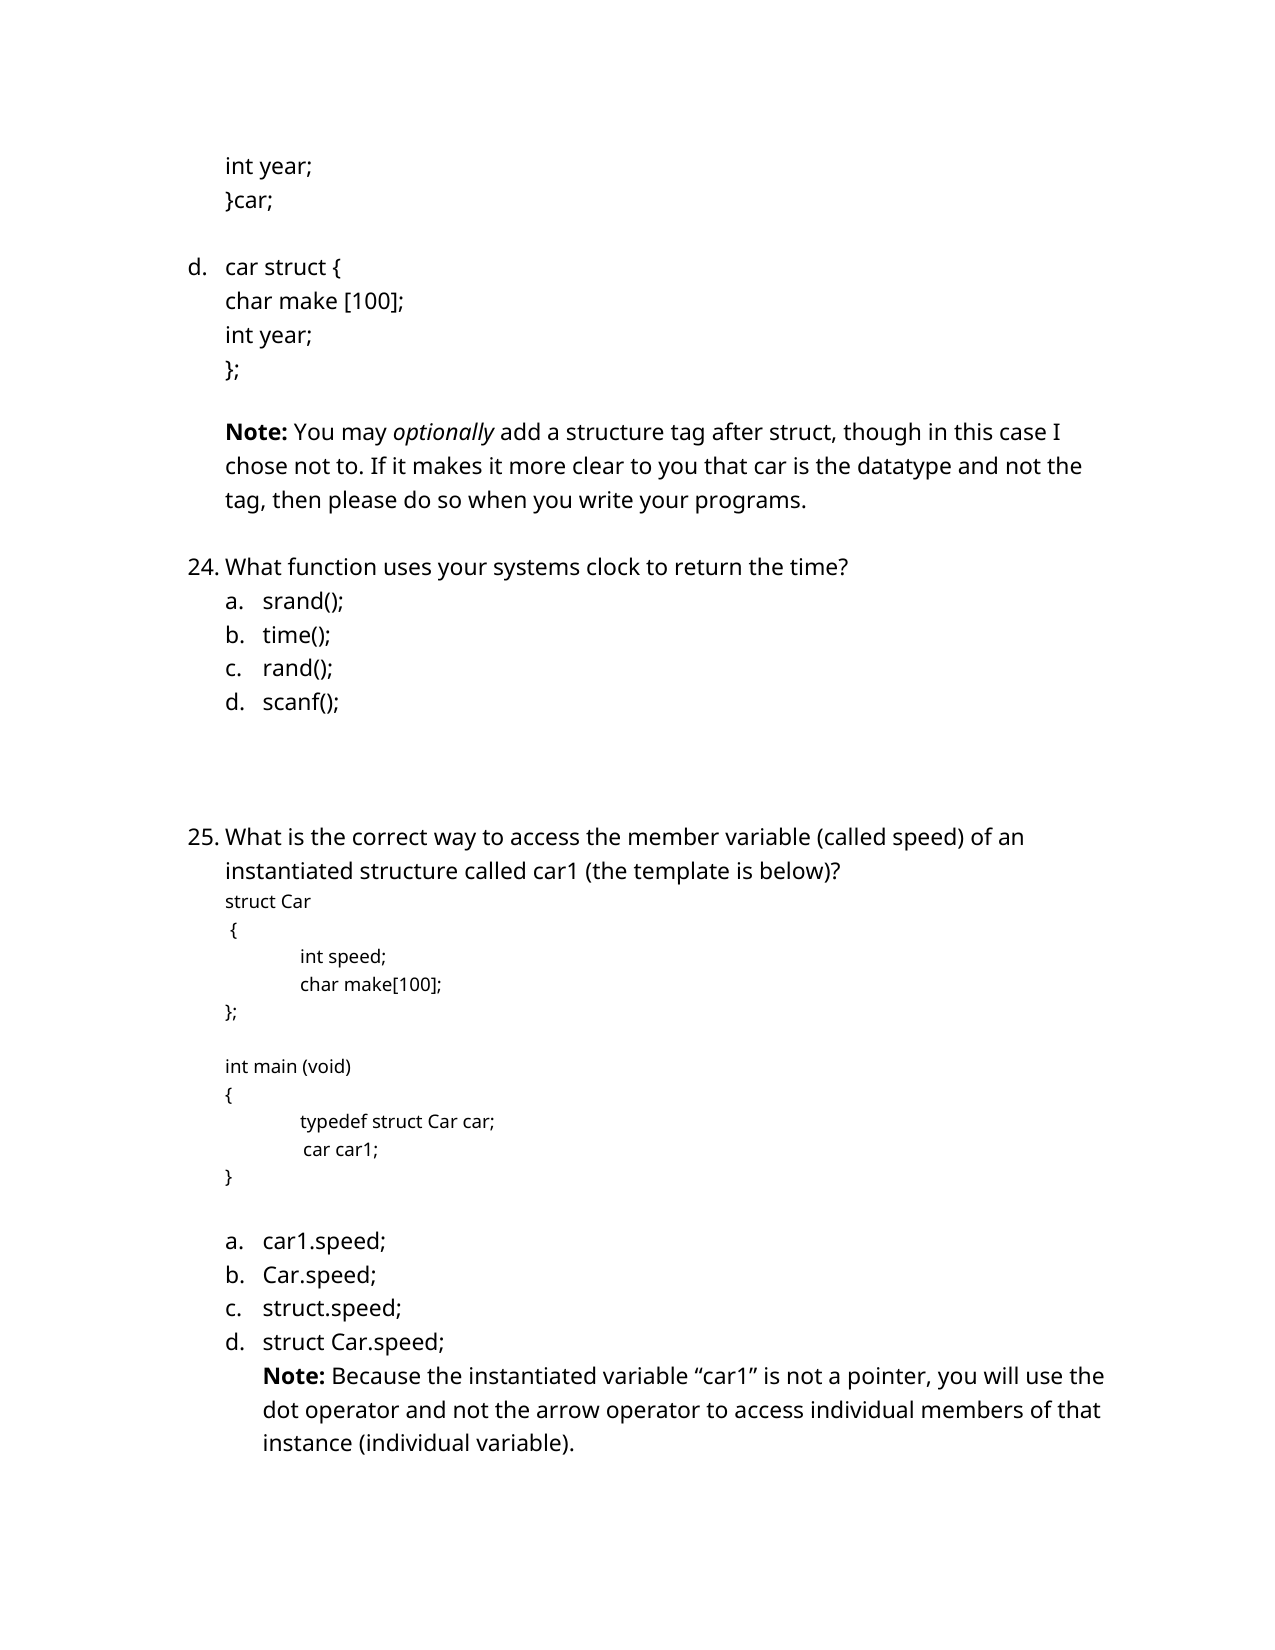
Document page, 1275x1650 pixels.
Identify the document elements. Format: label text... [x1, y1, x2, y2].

list car struct { [187, 251, 1125, 282]
list }; [225, 352, 1125, 414]
list int year; [225, 319, 1125, 350]
list } [225, 1164, 1125, 1189]
list { [225, 916, 1125, 942]
list car1.speed; [225, 1225, 1125, 1256]
list char make [100]; [225, 285, 1125, 316]
list scanf(); [225, 686, 1125, 717]
list What function uses your systems clock to return the time? [187, 551, 1125, 582]
list struct Car [225, 889, 1125, 914]
list Note: You may optionally add a structure tag after struct, though in this case I chose not to. If it makes it more clear to you that car is the datatype and not the tag, then please do so when you write your programs. [225, 416, 1125, 515]
list What is the correct way to access the member variable (called speed) of an instantiated structure called car1 (the template is below)? [187, 821, 1125, 886]
list }; [225, 999, 1125, 1024]
list srand(); [225, 585, 1125, 616]
list int main (void) [225, 1054, 1125, 1079]
list time(); [225, 619, 1125, 650]
list }car; [225, 184, 1125, 215]
list int year; [225, 150, 1125, 181]
list { [225, 1081, 1125, 1107]
list Note: Because the instantiated variable “car1” is not a pointer, you will use the dot operator and not the arrow operator to access individual members of that instance (individual variable). [262, 1360, 1125, 1459]
list int speed; [225, 944, 1125, 969]
list car car1; [225, 1136, 1125, 1162]
list struct.speed; [225, 1292, 1125, 1324]
list struct Car.speed; [225, 1326, 1125, 1357]
list rand(); [225, 652, 1125, 684]
list typedef struct Car car; [225, 1109, 1125, 1134]
list char make[100]; [225, 971, 1125, 997]
list Car.speed; [225, 1259, 1125, 1290]
